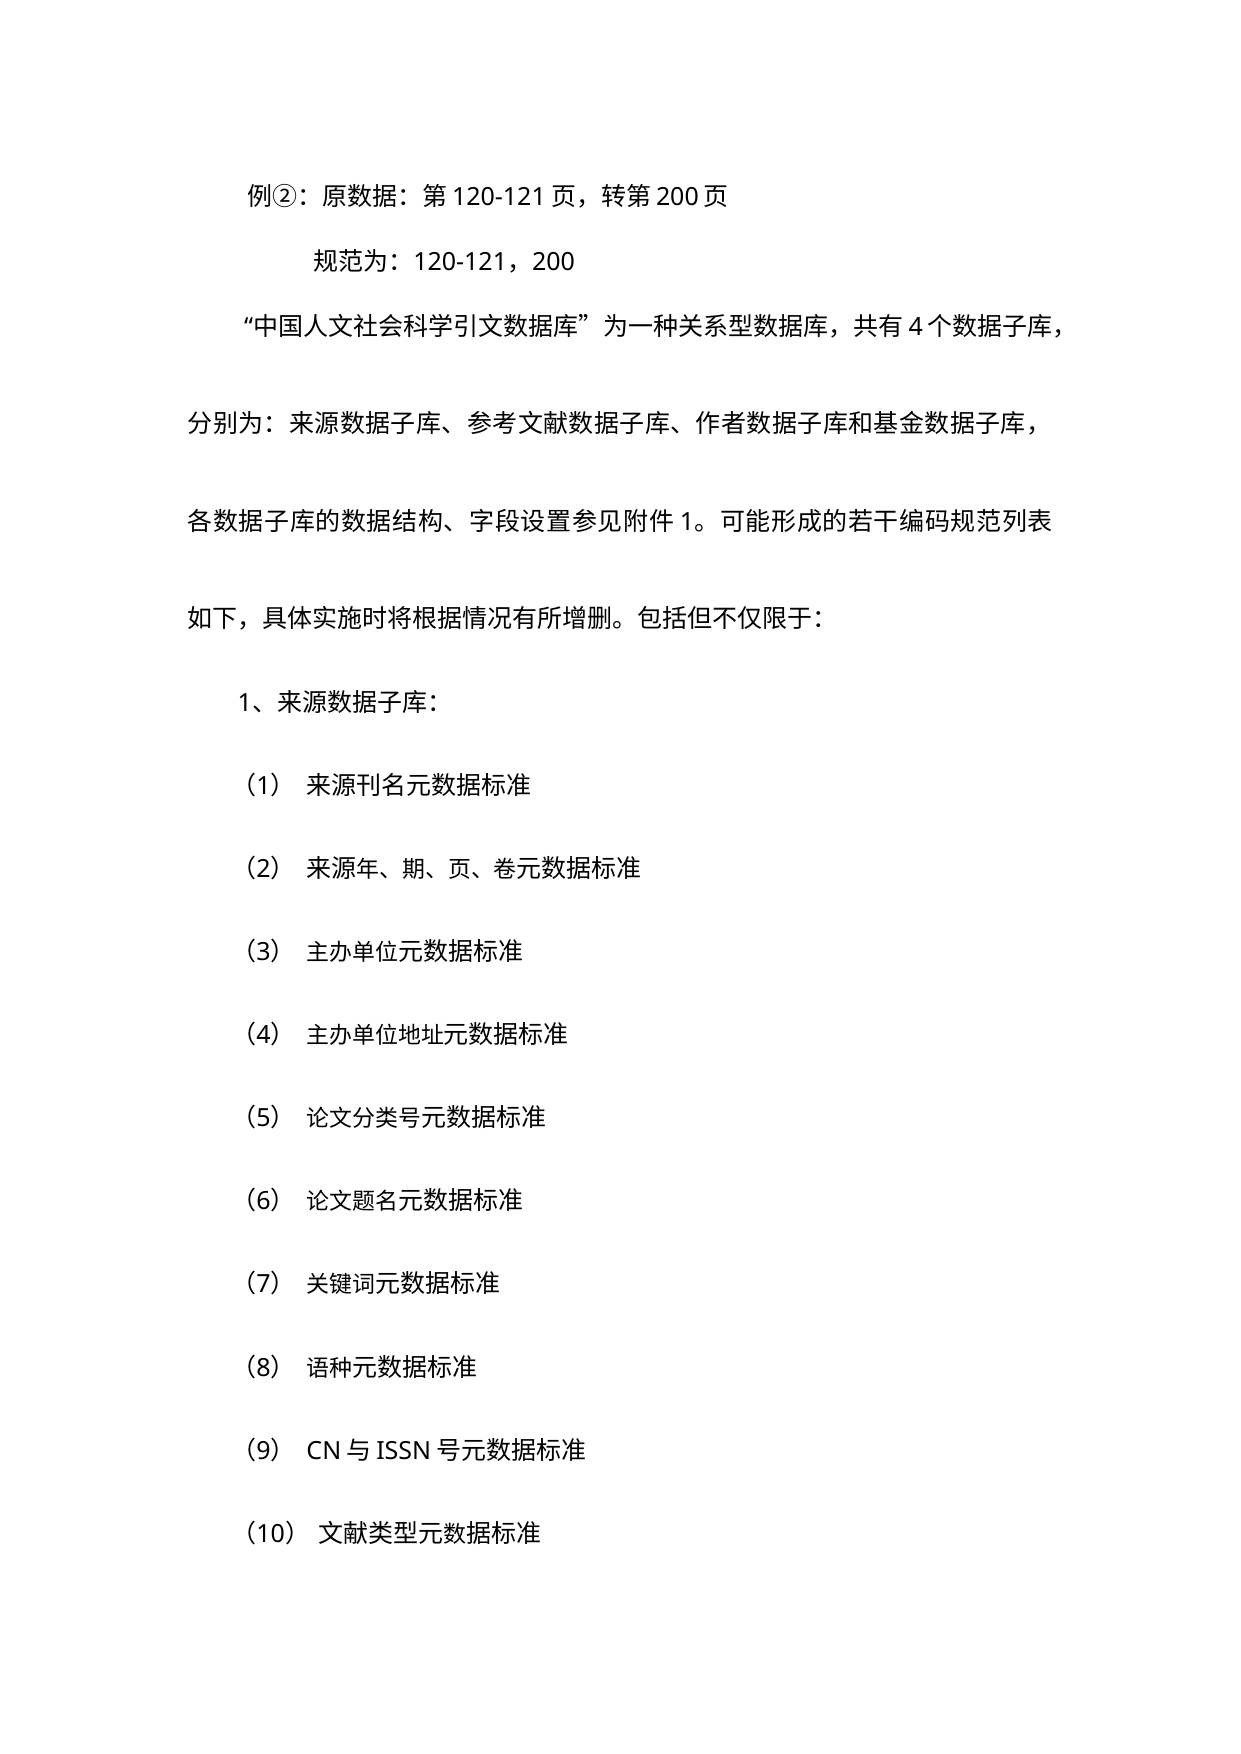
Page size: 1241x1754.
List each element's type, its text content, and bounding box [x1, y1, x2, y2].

text 例②：原数据：第120-121页，转第200页 [187, 162, 1053, 227]
list 论文分类号元数据标准 [231, 1083, 1053, 1148]
list 论文题名元数据标准 [231, 1166, 1053, 1231]
text “中国人文社会科学引文数据库”为一种关系型数据库，共有4个数据子库，分别为：来源数据子库、参考文献数据子库、作者数据子库和基金数据子库，各数据子库的数据结构、字段设置参见附件1。可能形成的若干编码规范列表如下，具体实施时将根据情况有所增删。包括但不仅限于： [187, 292, 1053, 649]
list 关键词元数据标准 [231, 1249, 1053, 1314]
list 语种元数据标准 [231, 1333, 1053, 1398]
list 主办单位元数据标准 [231, 917, 1053, 982]
list 文献类型元数据标准 [231, 1499, 1053, 1564]
text 规范为：120-121，200 [187, 227, 1053, 292]
text 1、来源数据子库： [187, 668, 1053, 733]
list CN与ISSN号元数据标准 [231, 1416, 1053, 1481]
list 来源刊名元数据标准 [231, 751, 1053, 816]
list 主办单位地址元数据标准 [231, 1000, 1053, 1065]
list 来源年、期、页、卷元数据标准 [231, 834, 1053, 899]
